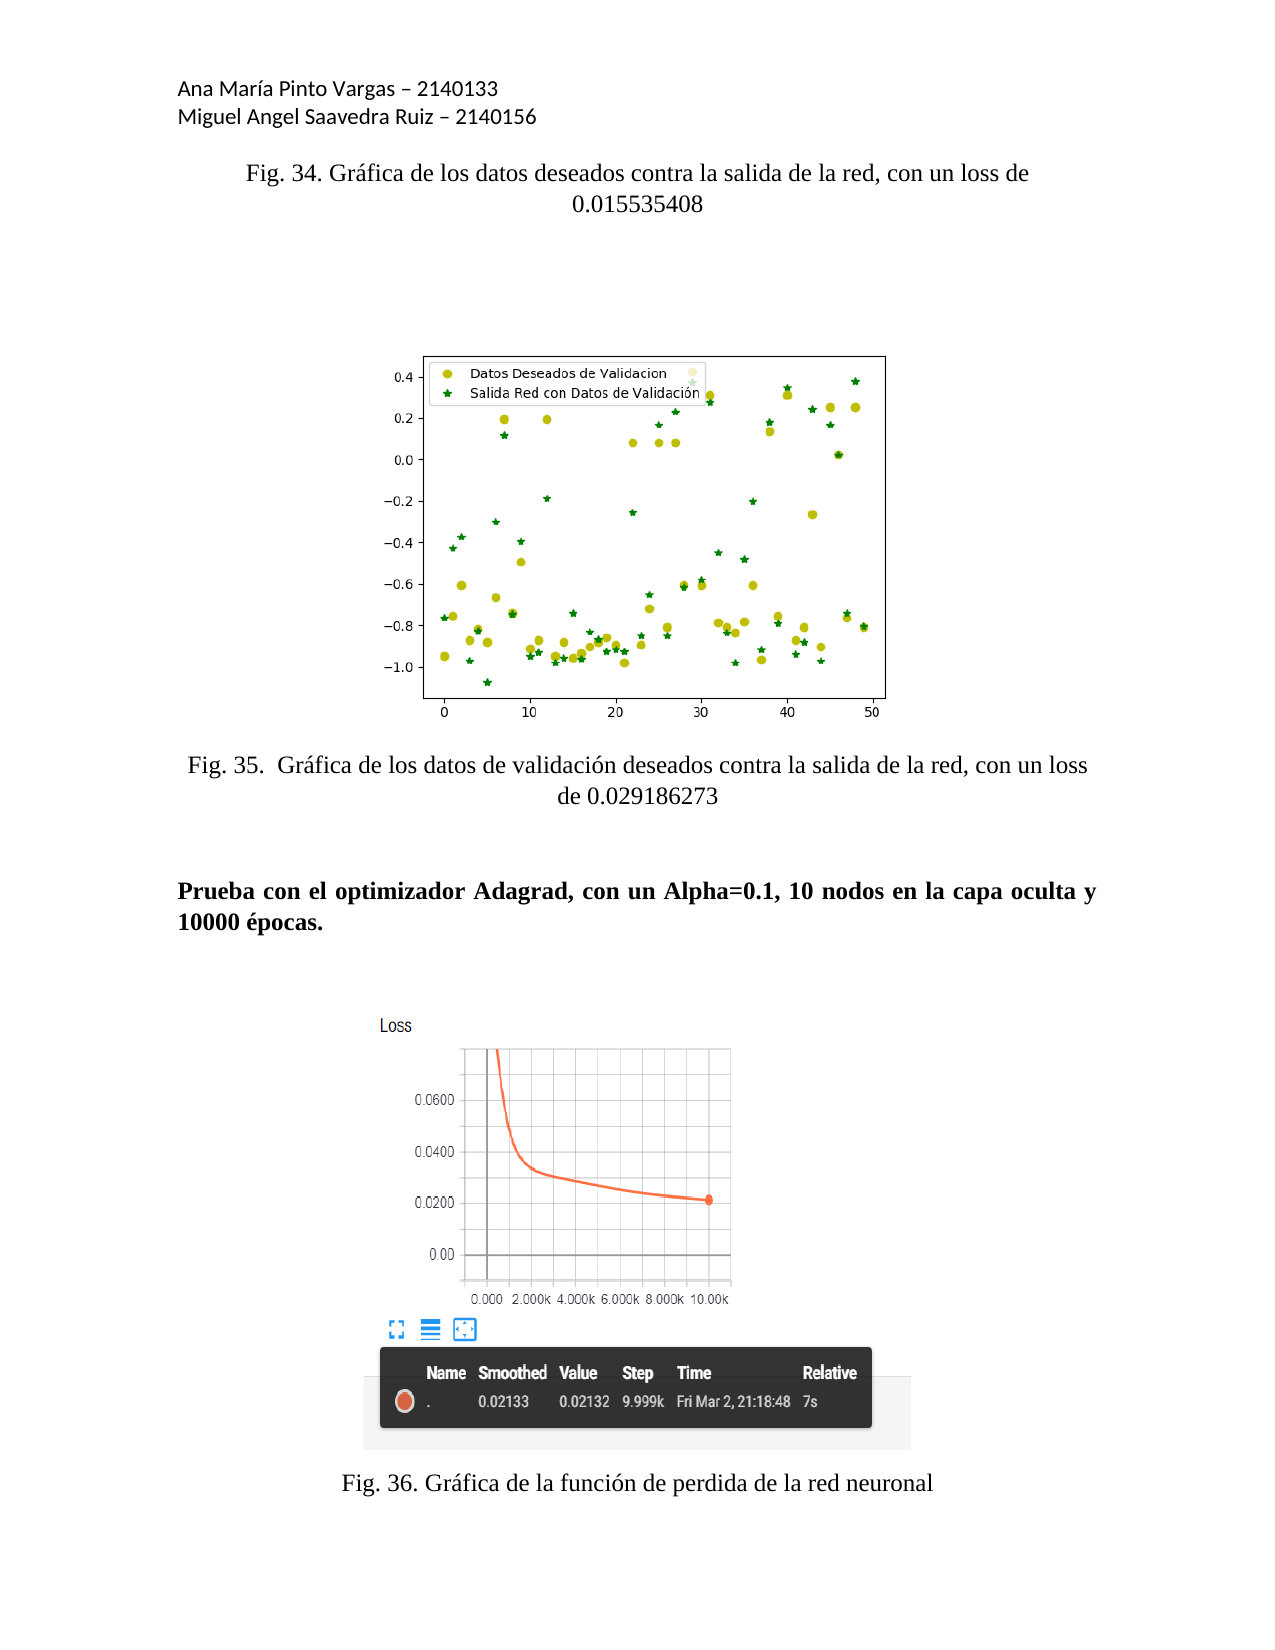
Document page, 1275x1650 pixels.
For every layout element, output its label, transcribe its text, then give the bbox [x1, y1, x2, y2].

picture [363, 1002, 912, 1450]
text Fig. 36. Gráfica de la función de perdida de la red neuronal [177, 1468, 1098, 1497]
text Fig. 34. Gráfica de los datos deseados contra la salida de la red, con un loss de 0.015535408 [177, 158, 1098, 218]
text Prueba con el optimizador Adagrad, con un Alpha=0.1, 10 nodos en la capa oculta y 10000 épocas. [177, 876, 1098, 936]
text Fig. 35. Gráfica de los datos de validación deseados contra la salida de la red, con un loss de 0.029186273 [177, 750, 1098, 810]
picture [372, 332, 903, 731]
